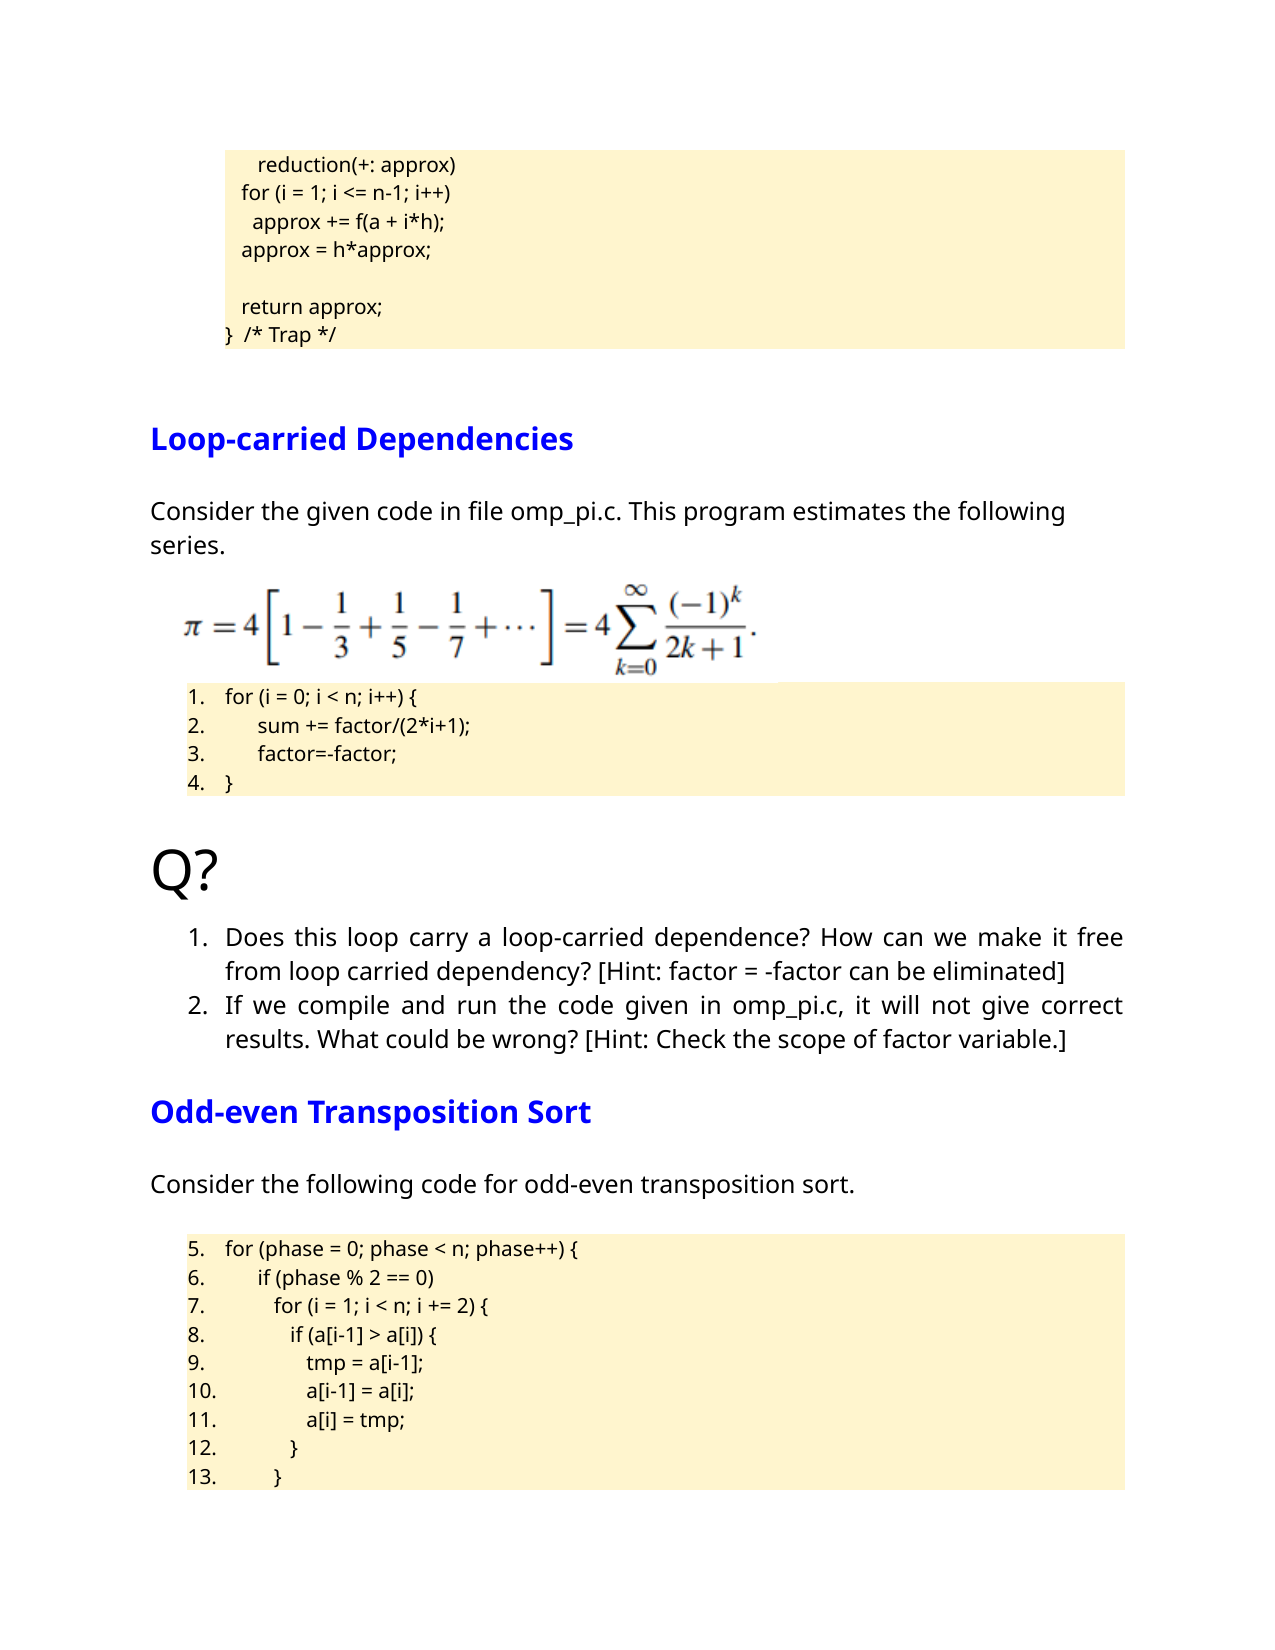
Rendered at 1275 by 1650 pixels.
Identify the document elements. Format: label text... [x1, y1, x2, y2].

text Odd-even Transposition Sort [150, 1089, 1125, 1132]
text return approx; [225, 292, 1125, 321]
list tmp = a[i-1]; [187, 1348, 1125, 1377]
list a[i] = tmp; [187, 1405, 1125, 1433]
list sum += factor/(2*i+1); [187, 711, 1125, 739]
list factor=-factor; [187, 739, 1125, 768]
text Consider the following code for odd-even transposition sort. [150, 1166, 1125, 1200]
list } [187, 1462, 1125, 1490]
list If we compile and run the code given in omp_pi.c, it will not give correct results. What could be wrong? [Hint: Check the scope of factor variable.] [187, 987, 1125, 1056]
text Loop-carried Dependencies [150, 417, 1125, 460]
list for (i = 0; i < n; i++) { [187, 682, 1125, 711]
list } [187, 1433, 1125, 1462]
list for (phase = 0; phase < n; phase++) { [187, 1234, 1125, 1263]
text approx = h*approx; [225, 235, 1125, 264]
text } /* Trap */ [225, 321, 1125, 349]
text for (i = 1; i <= n-1; i++) [225, 178, 1125, 207]
list } [187, 768, 1125, 796]
list for (i = 1; i < n; i += 2) { [187, 1291, 1125, 1320]
text approx += f(a + i*h); [225, 207, 1125, 235]
list if (a[i-1] > a[i]) { [187, 1320, 1125, 1348]
text Q? [150, 830, 1125, 907]
list Does this loop carry a loop-carried dependence? How can we make it free from loop carried dependency? [Hint: factor = -factor can be eliminated] [187, 919, 1125, 987]
picture [150, 562, 779, 683]
list if (phase % 2 == 0) [187, 1263, 1125, 1291]
list a[i-1] = a[i]; [187, 1377, 1125, 1405]
text Consider the given code in file omp_pi.c. This program estimates the following series. [150, 494, 1125, 562]
text reduction(+: approx) [225, 150, 1125, 178]
